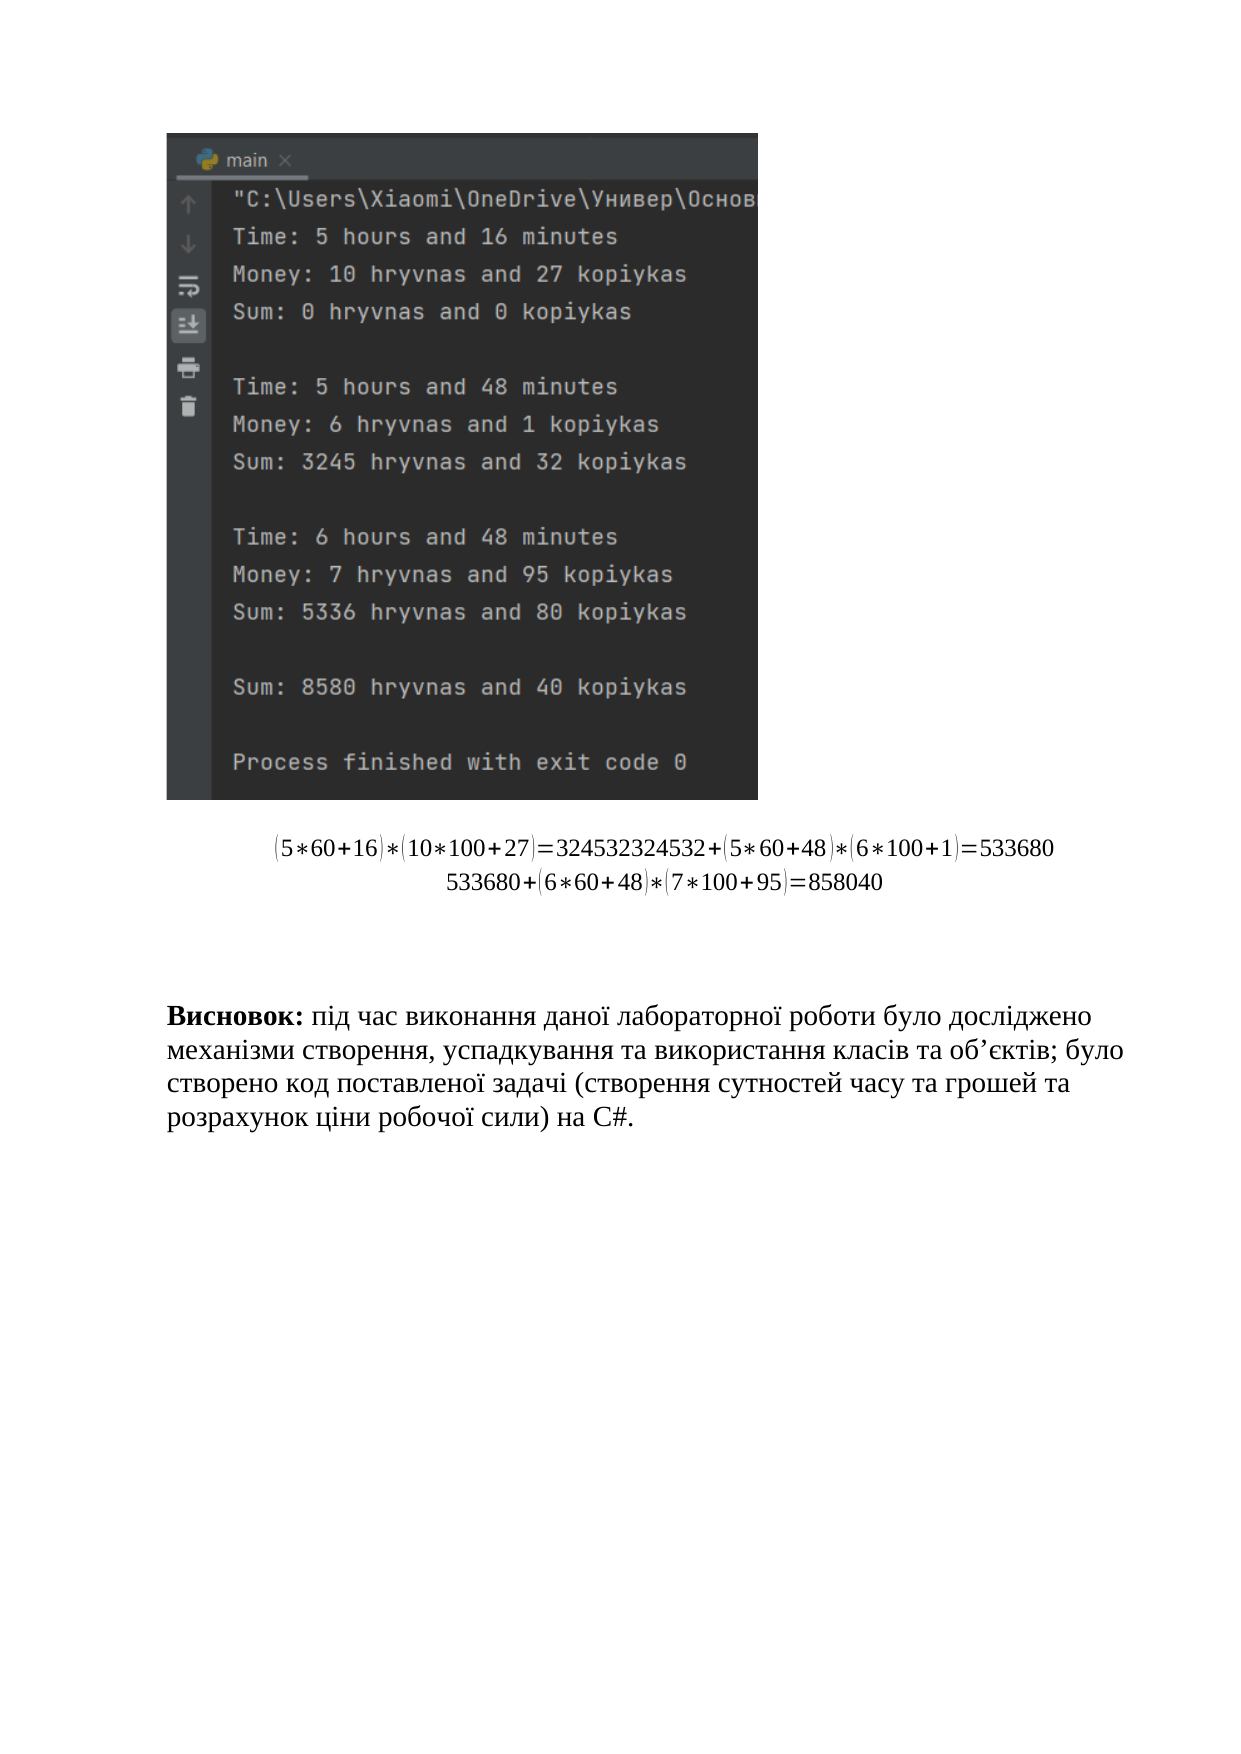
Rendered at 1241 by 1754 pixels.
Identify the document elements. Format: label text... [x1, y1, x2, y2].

text Висновок: під час виконання даної лабораторної роботи було досліджено механізми створення, успадкування та використання класів та об’єктів; було створено код поставленої задачі (створення сутностей часу та грошей та розрахунок ціни робочої сили) на C#. [167, 998, 1163, 1133]
picture [166, 133, 758, 800]
